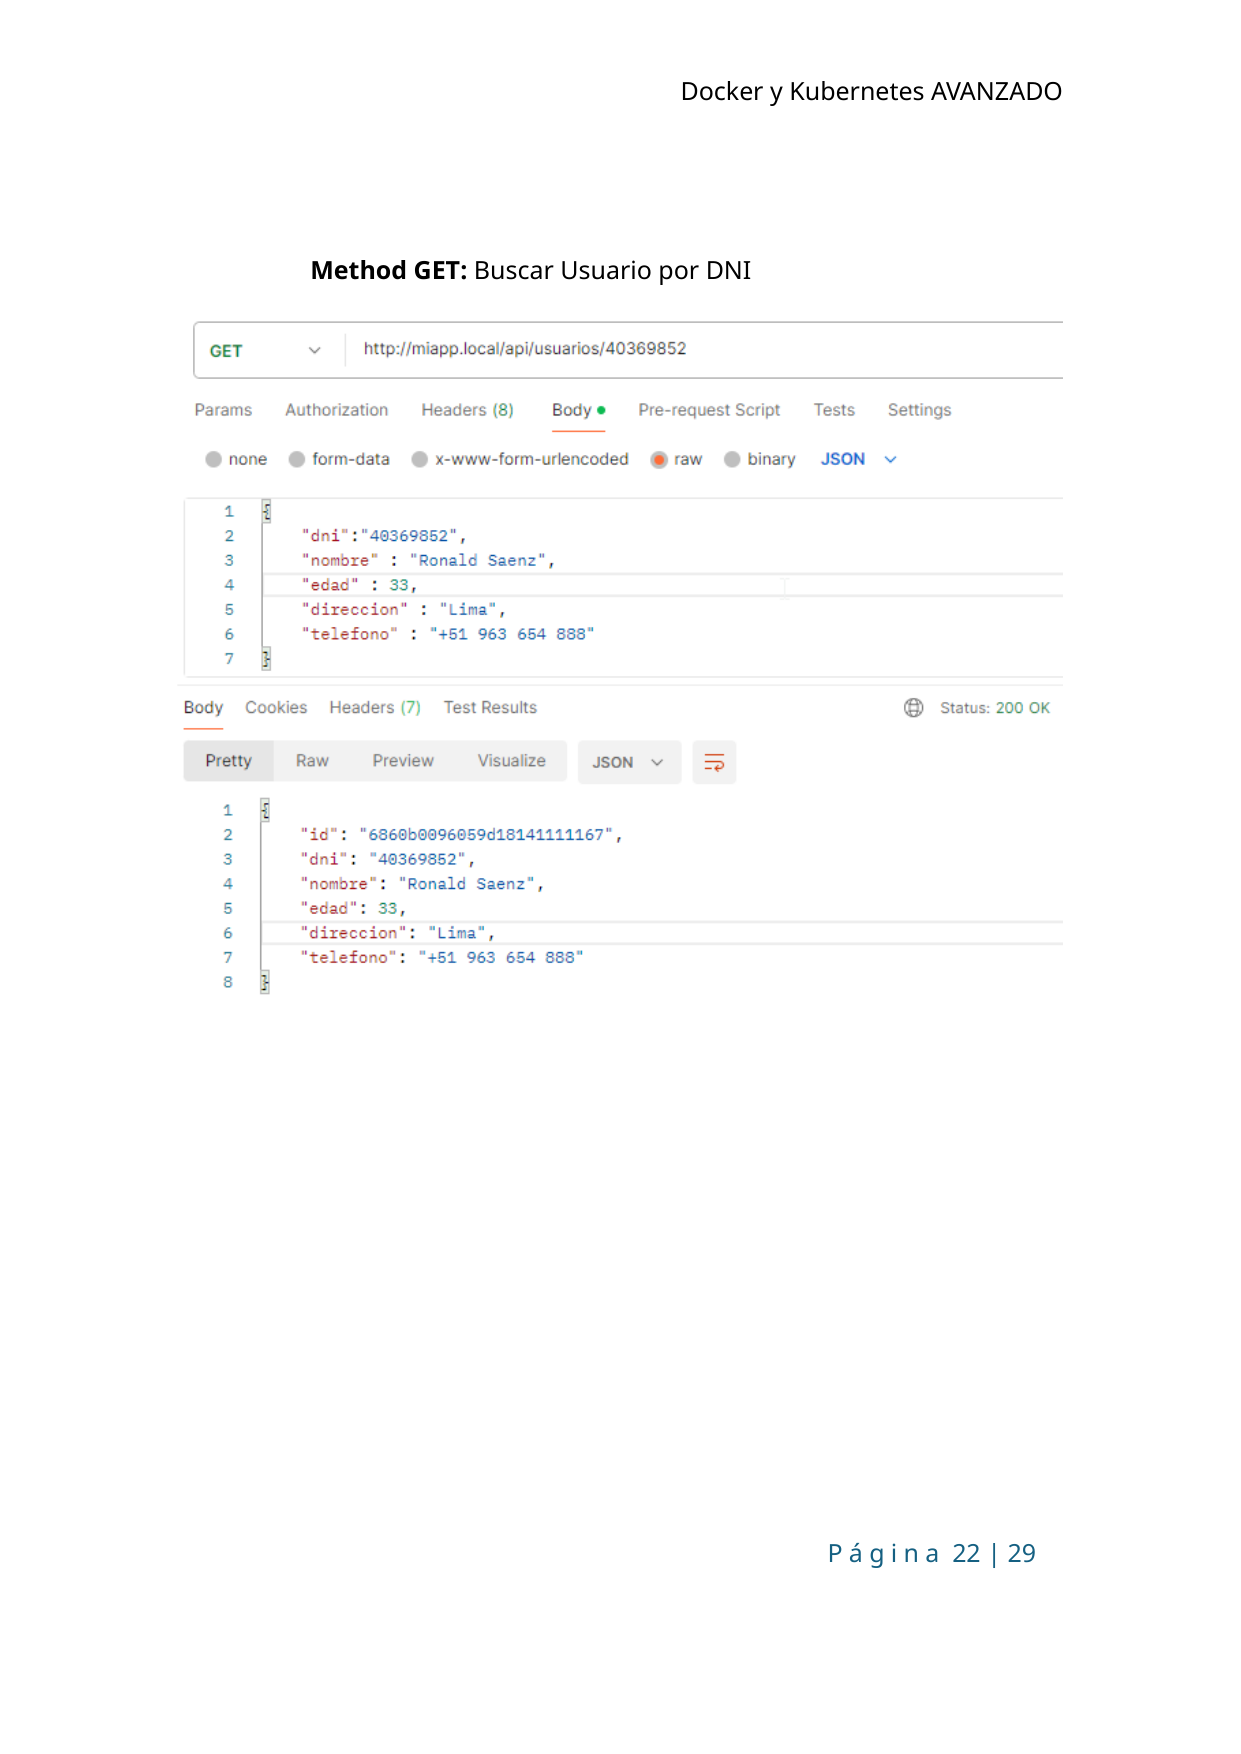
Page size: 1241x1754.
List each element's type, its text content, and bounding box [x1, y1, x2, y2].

text Method GET: Buscar Usuario por DNI [310, 253, 1063, 287]
picture [177, 308, 1063, 1019]
